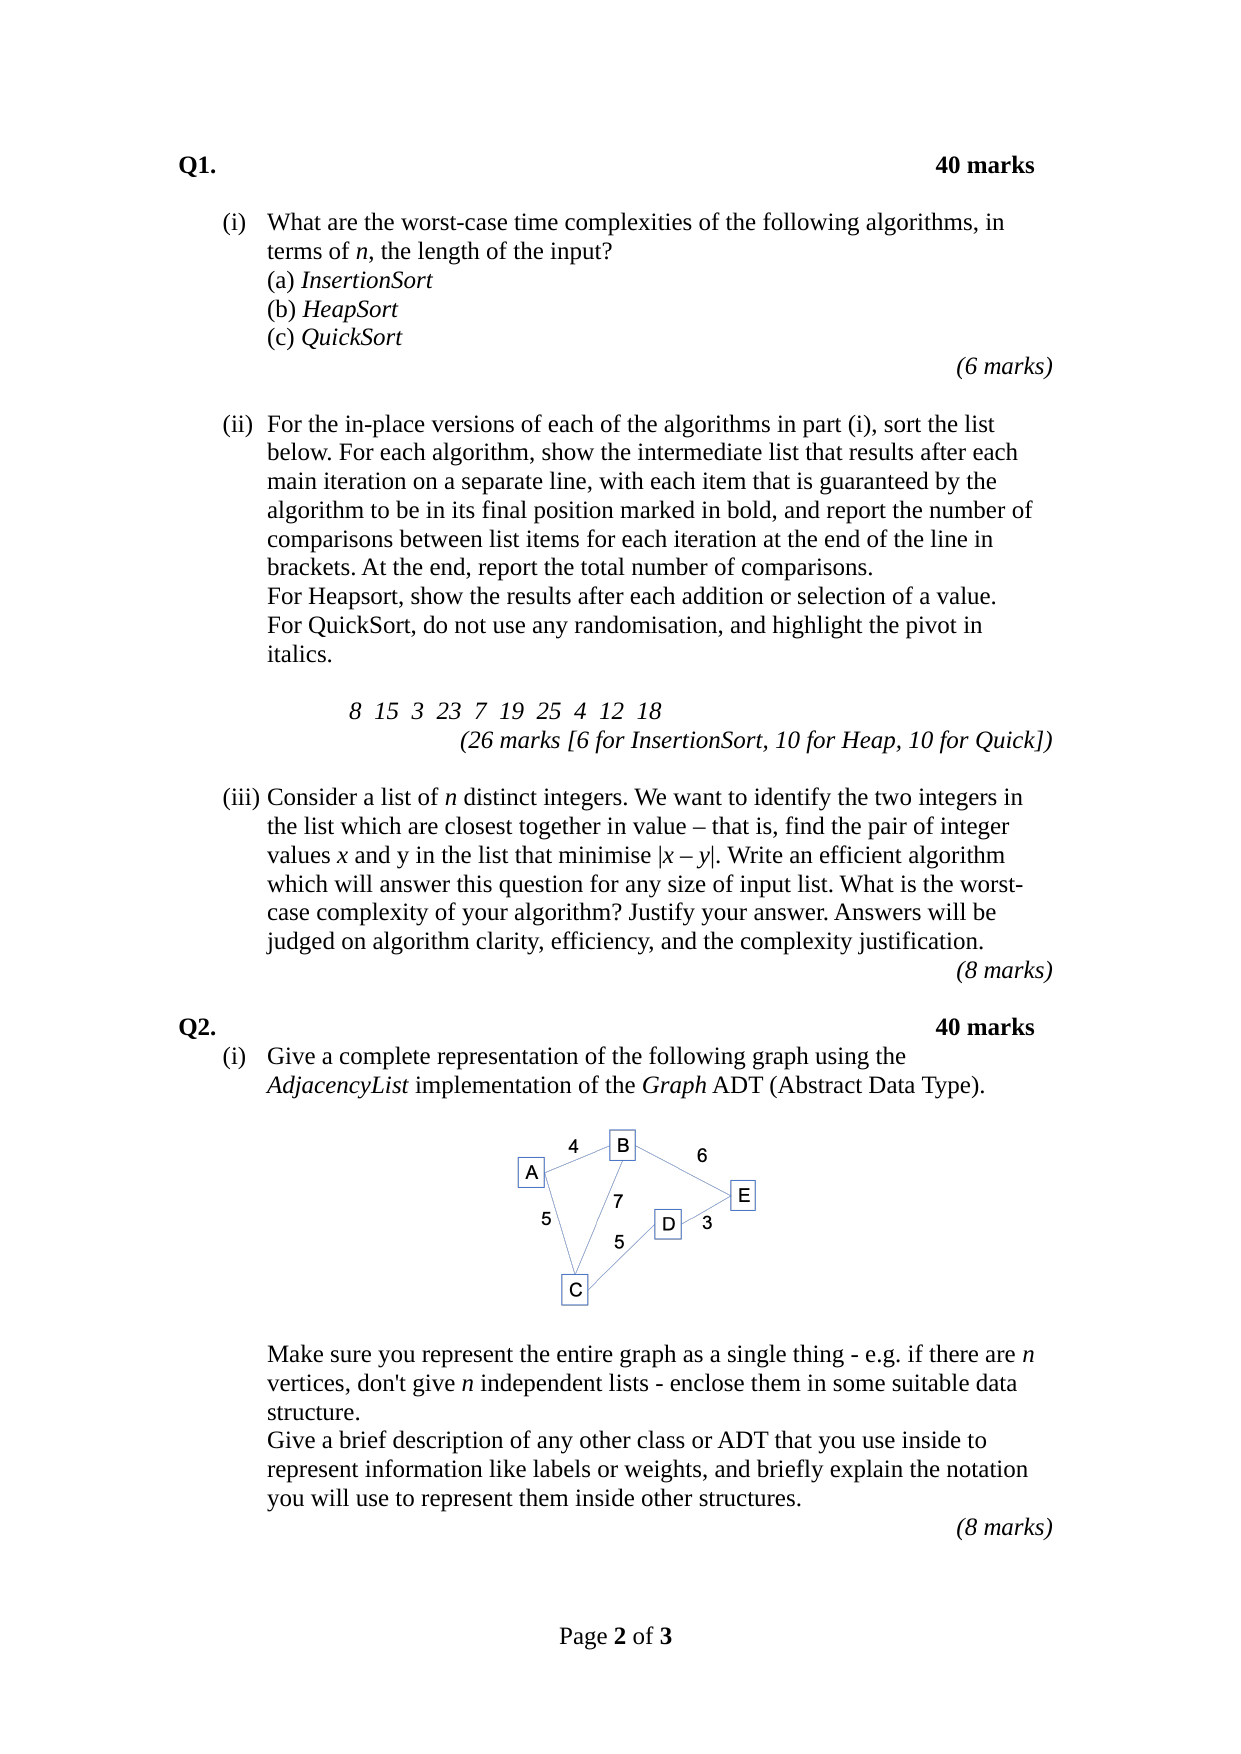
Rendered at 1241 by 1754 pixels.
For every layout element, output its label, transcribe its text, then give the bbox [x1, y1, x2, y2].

text (6 marks) [209, 351, 1053, 380]
picture [514, 1127, 761, 1311]
text For Heapsort, show the results after each addition or selection of a value. [178, 581, 1053, 610]
text (i) What are the worst-case time complexities of the following algorithms, in terms of n, the length of the input? [178, 207, 1053, 265]
text (8 marks) [178, 955, 1053, 984]
text (ii) For the in-place versions of each of the algorithms in part (i), sort the list below. For each algorithm, show the intermediate list that results after each main iteration on a separate line, with each item that is guaranteed by the algorithm to be in its final position marked in bold, and report the number of comparisons between list items for each iteration at the end of the line in brackets. At the end, report the total number of comparisons. [178, 409, 1053, 581]
text For QuickSort, do not use any randomisation, and highlight the pivot in italics. [178, 610, 1053, 667]
text Q1. 40 marks [178, 150, 1053, 179]
text Q2. 40 marks [178, 1012, 1053, 1041]
text Make sure you represent the entire graph as a single thing - e.g. if there are n vertices, don't give n independent lists - enclose them in some suitable data structure. [222, 1339, 1053, 1425]
text Give a brief description of any other class or ADT that you use inside to represent information like labels or weights, and briefly explain the notation you will use to represent them inside other structures. [222, 1425, 1053, 1512]
text (b) HeapSort [178, 294, 1053, 322]
text 8 15 3 23 7 19 25 4 12 18 [178, 696, 1053, 725]
text (8 marks) [209, 1512, 1053, 1540]
text (i) Give a complete representation of the following graph using the AdjacencyList implementation of the Graph ADT (Abstract Data Type). [222, 1041, 1053, 1099]
text (26 marks [6 for InsertionSort, 10 for Heap, 10 for Quick]) [209, 725, 1053, 754]
text (c) QuickSort [178, 322, 1053, 351]
text (a) InsertionSort [178, 265, 1053, 294]
text (iii) Consider a list of n distinct integers. We want to identify the two integers in the list which are closest together in value – that is, find the pair of integer values x and y in the list that minimise |x – y|. Write an efficient algorithm which will answer this question for any size of input list. What is the worst-case complexity of your algorithm? Justify your answer. Answers will be judged on algorithm clarity, efficiency, and the complexity justification. [178, 782, 1053, 955]
